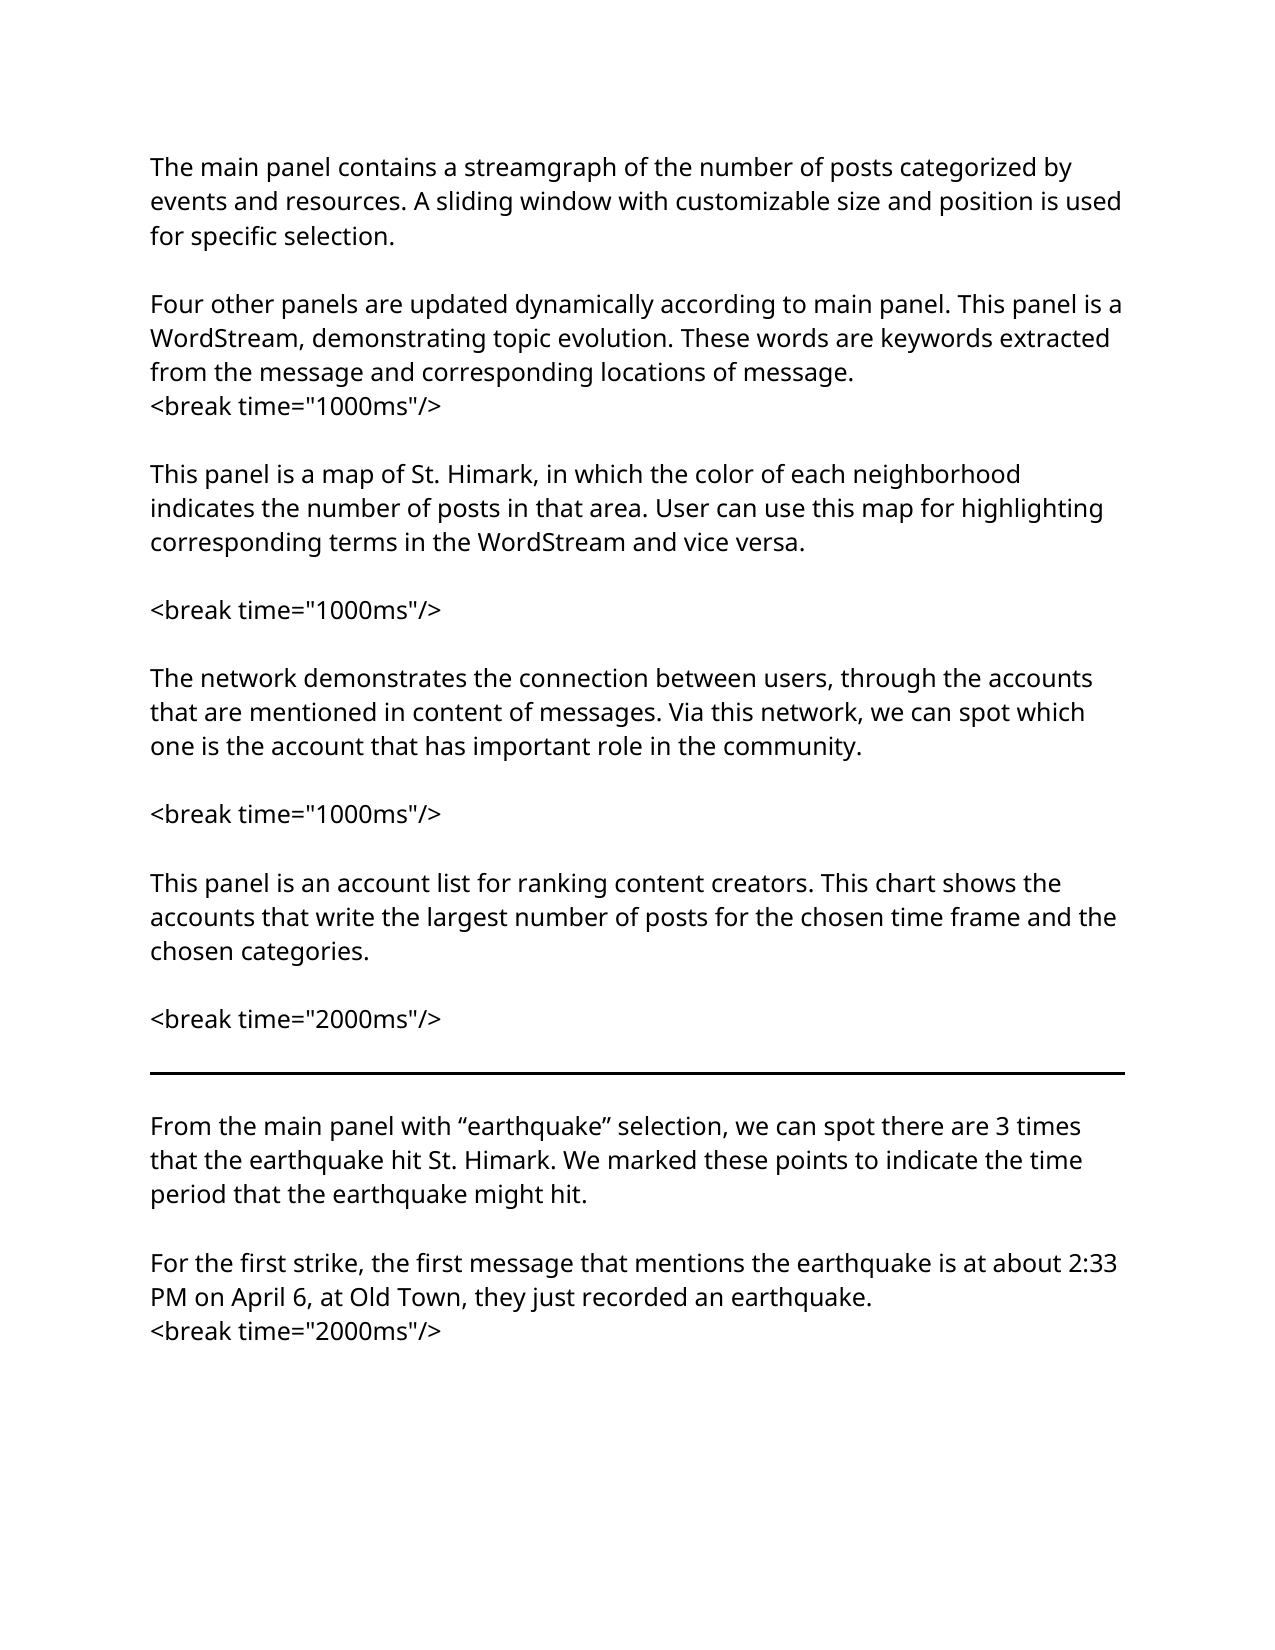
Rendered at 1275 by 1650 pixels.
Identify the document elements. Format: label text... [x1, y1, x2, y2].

text This panel is a map of St. Himark, in which the color of each neighborhood indicates the number of posts in that area. User can use this map for highlighting corresponding terms in the WordStream and vice versa. [150, 457, 1125, 559]
text <break time="2000ms"/> [150, 1002, 1125, 1036]
text For the first strike, the first message that mentions the earthquake is at about 2:33 PM on April 6, at Old Town, they just recorded an earthquake. [150, 1245, 1125, 1313]
text The network demonstrates the connection between users, through the accounts that are mentioned in content of messages. Via this network, we can spot which one is the account that has important role in the community. [150, 661, 1125, 763]
text <break time="2000ms"/> [150, 1313, 1125, 1347]
text <break time="1000ms"/> [150, 388, 1125, 422]
text <break time="1000ms"/> [150, 593, 1125, 627]
text <break time="1000ms"/> [150, 797, 1125, 831]
text The main panel contains a streamgraph of the number of posts categorized by events and resources. A sliding window with customizable size and position is used for specific selection. [150, 150, 1125, 252]
text This panel is an account list for ranking content creators. This chart shows the accounts that write the largest number of posts for the chosen time frame and the chosen categories. [150, 865, 1125, 967]
text Four other panels are updated dynamically according to main panel. This panel is a WordStream, demonstrating topic evolution. These words are keywords extracted from the message and corresponding locations of message. [150, 286, 1125, 388]
text From the main panel with “earthquake” selection, we can spot there are 3 times that the earthquake hit St. Himark. We marked these points to indicate the time period that the earthquake might hit. [150, 1109, 1125, 1211]
